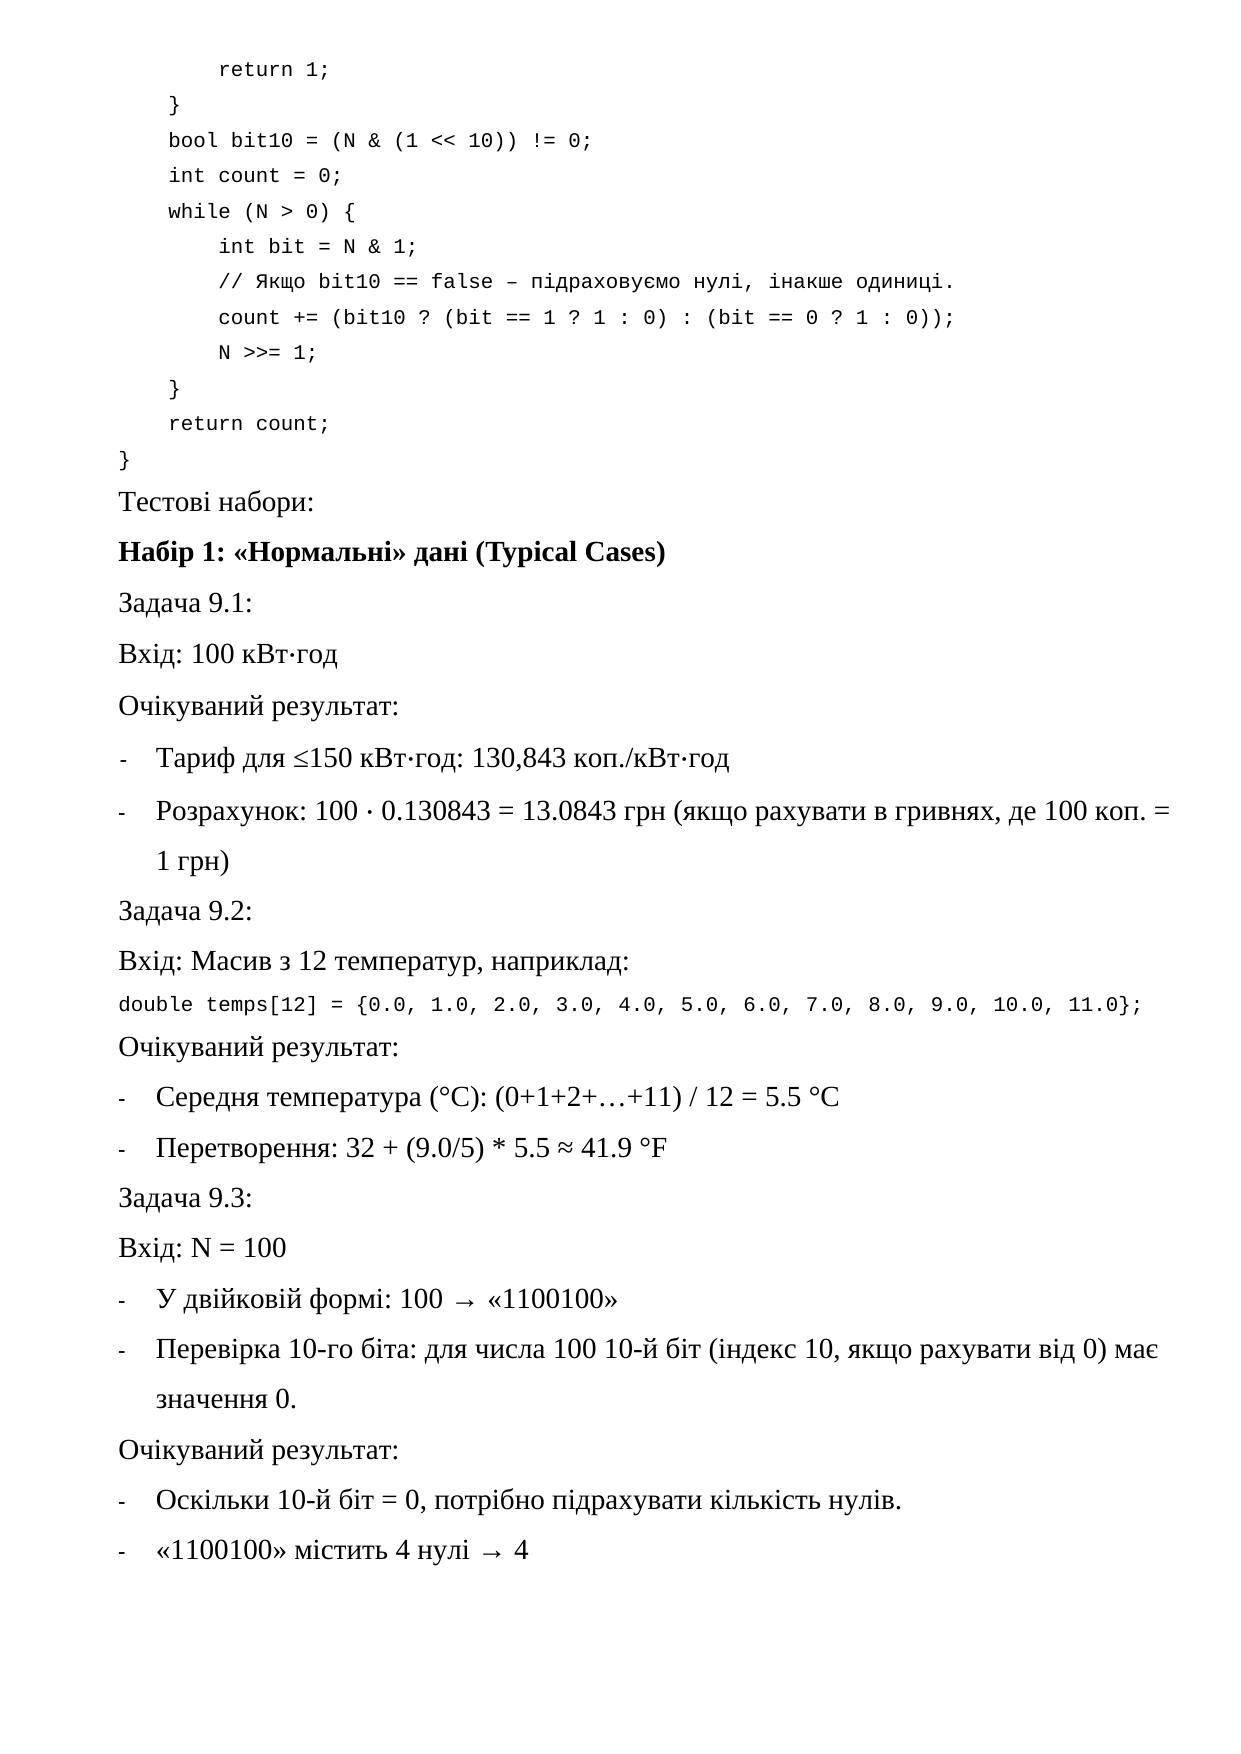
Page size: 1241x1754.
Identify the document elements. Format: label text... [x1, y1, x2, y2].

text while (N > 0) { [118, 201, 1181, 224]
text Очікуваний результат: [118, 688, 1181, 721]
text int count = 0; [118, 165, 1181, 189]
subtitle Набір 1: «Нормальні» дані (Typical Cases) [118, 534, 1181, 568]
text bool bit10 = (N & (1 << 10)) != 0; [118, 130, 1181, 153]
text } [118, 378, 1181, 401]
text return 1; [118, 59, 1181, 83]
text } [118, 94, 1181, 118]
text count += (bit10 ? (bit == 1 ? 1 : 0) : (bit == 0 ? 1 : 0)); [118, 307, 1181, 331]
list Середня температура (°C): (0+1+2+…+11) / 12 = 5.5 °C [118, 1079, 1181, 1113]
text Вхід: Масив з 12 температур, наприклад: [118, 943, 1181, 977]
text return count; [118, 413, 1181, 437]
text Тестові набори: [118, 484, 1181, 518]
list Перетворення: 32 + (9.0/5) * 5.5 ≈ 41.9 °F [118, 1130, 1181, 1163]
text Вхід: N = 100 [118, 1231, 1181, 1264]
text // Якщо bit10 == false – підраховуємо нулі, інакше одиниці. [118, 272, 1181, 295]
list Тариф для ≤150 кВт⋅год: 130,843 коп./кВт⋅год [118, 738, 1181, 773]
text Задача 9.3: [118, 1180, 1181, 1214]
text Очікуваний результат: [118, 1029, 1181, 1063]
text Очікуваний результат: [118, 1432, 1181, 1465]
text N >>= 1; [118, 342, 1181, 366]
text Задача 9.1: [118, 585, 1181, 618]
list Перевірка 10-го біта: для числа 100 10-й біт (індекс 10, якщо рахувати від 0) має значення 0. [118, 1331, 1181, 1415]
list У двійковій формі: 100 → «1100100» [118, 1281, 1181, 1314]
text int bit = N & 1; [118, 236, 1181, 260]
text double temps[12] = {0.0, 1.0, 2.0, 3.0, 4.0, 5.0, 6.0, 7.0, 8.0, 9.0, 10.0, 11.0}; [118, 994, 1181, 1017]
list Розрахунок: 100 ⋅ 0.130843 = 13.0843 грн (якщо рахувати в гривнях, де 100 коп. = 1 грн) [118, 791, 1181, 876]
list «1100100» містить 4 нулі → 4 [118, 1532, 1181, 1566]
text Вхід: 100 кВт⋅год [118, 635, 1181, 670]
text Задача 9.2: [118, 893, 1181, 927]
text } [118, 449, 1181, 472]
list Оскільки 10-й біт = 0, потрібно підрахувати кількість нулів. [118, 1482, 1181, 1516]
